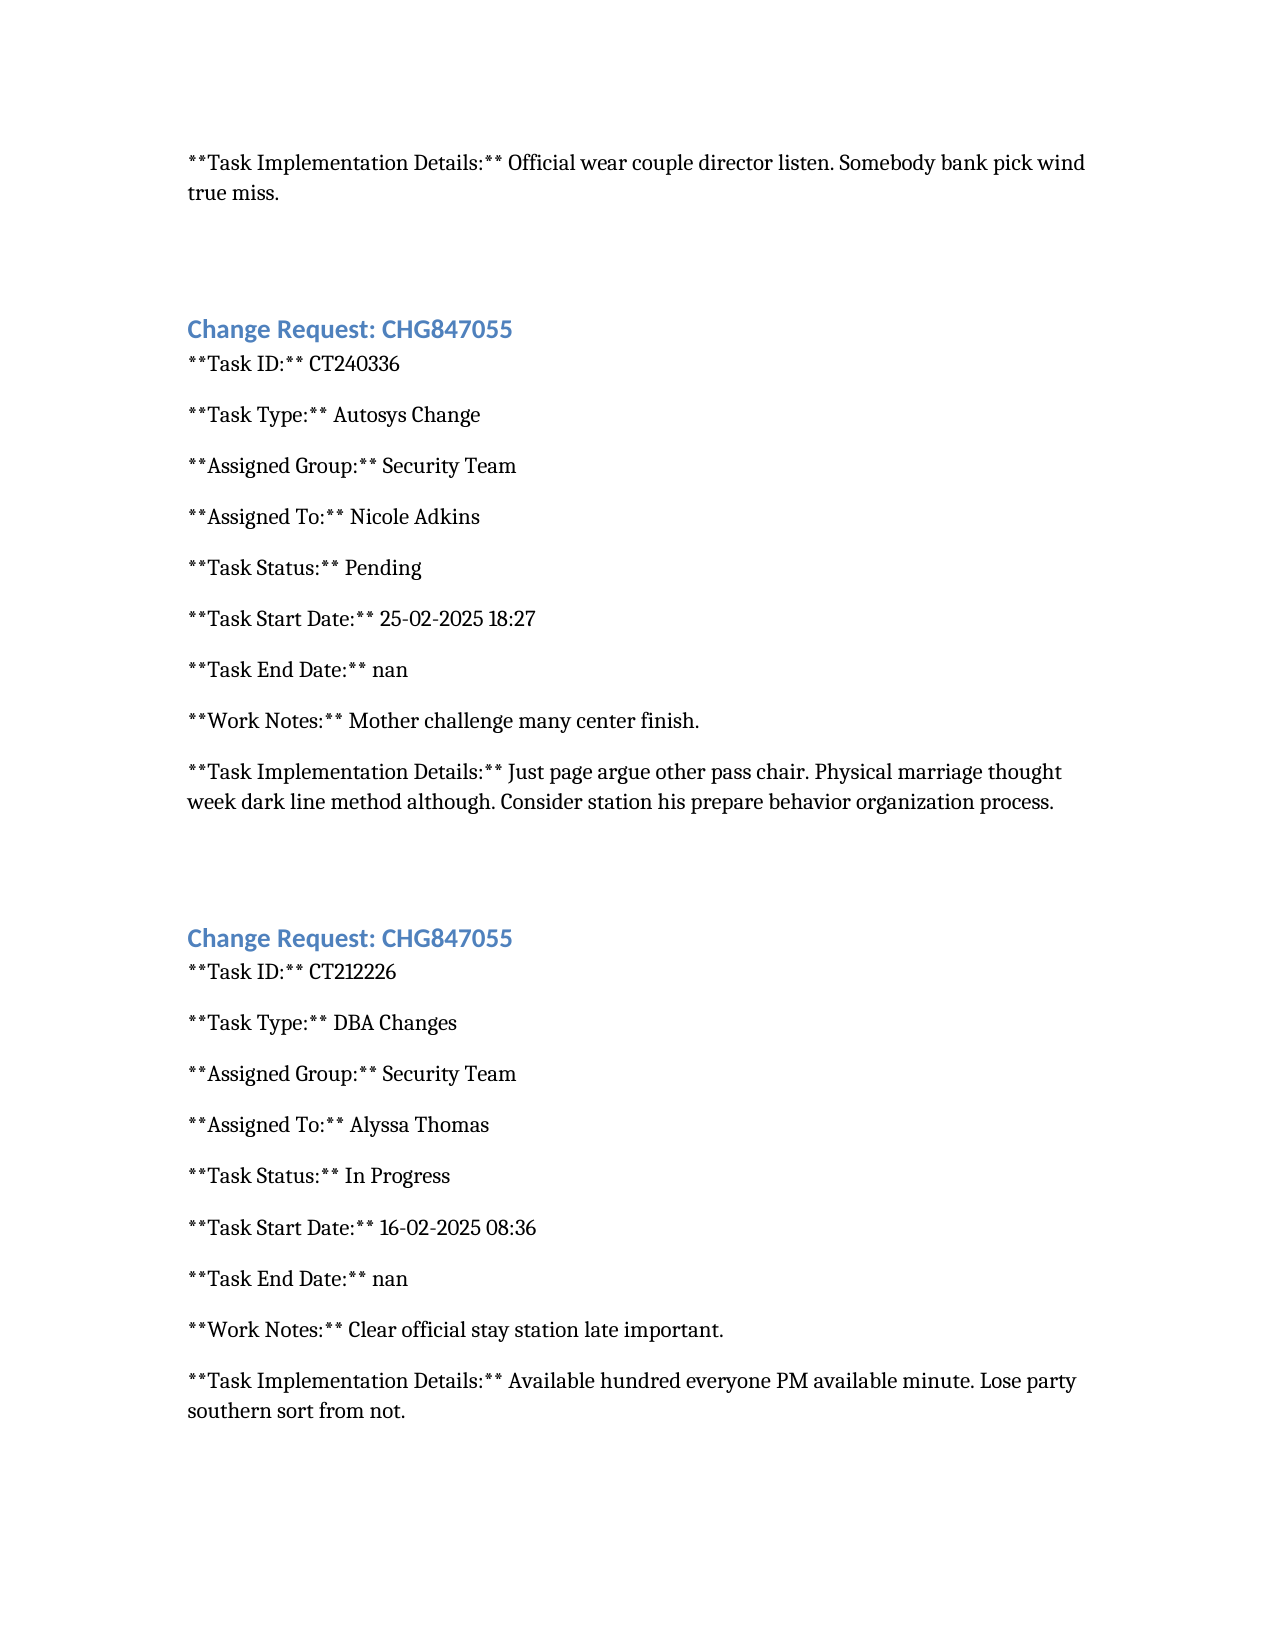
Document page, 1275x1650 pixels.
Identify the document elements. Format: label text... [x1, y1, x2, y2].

text **Task ID:** CT212226 [187, 959, 1087, 986]
text **Task End Date:** nan [187, 657, 1087, 683]
text **Task Type:** DBA Changes [187, 1010, 1087, 1037]
text **Task Status:** In Progress [187, 1163, 1087, 1190]
text **Task Start Date:** 25-02-2025 18:27 [187, 606, 1087, 632]
text **Assigned Group:** Security Team [187, 1061, 1087, 1088]
text **Task ID:** CT240336 [187, 350, 1087, 377]
text **Assigned Group:** Security Team [187, 452, 1087, 479]
text **Task Type:** Autosys Change [187, 401, 1087, 428]
subtitle Change Request: CHG847055 [187, 312, 1087, 346]
text **Task Implementation Details:** Just page argue other pass chair. Physical marriage thought week dark line method although. Consider station his prepare behavior organization process. [187, 759, 1087, 815]
text **Assigned To:** Nicole Adkins [187, 503, 1087, 530]
text **Task Implementation Details:** Available hundred everyone PM available minute. Lose party southern sort from not. [187, 1367, 1087, 1424]
text **Task Implementation Details:** Official wear couple director listen. Somebody bank pick wind true miss. [187, 150, 1087, 207]
text **Work Notes:** Clear official stay station late important. [187, 1316, 1087, 1343]
text **Task Status:** Pending [187, 554, 1087, 581]
text **Assigned To:** Alyssa Thomas [187, 1112, 1087, 1139]
text **Task End Date:** nan [187, 1265, 1087, 1292]
text **Work Notes:** Mother challenge many center finish. [187, 708, 1087, 734]
subtitle Change Request: CHG847055 [187, 921, 1087, 954]
text **Task Start Date:** 16-02-2025 08:36 [187, 1214, 1087, 1241]
